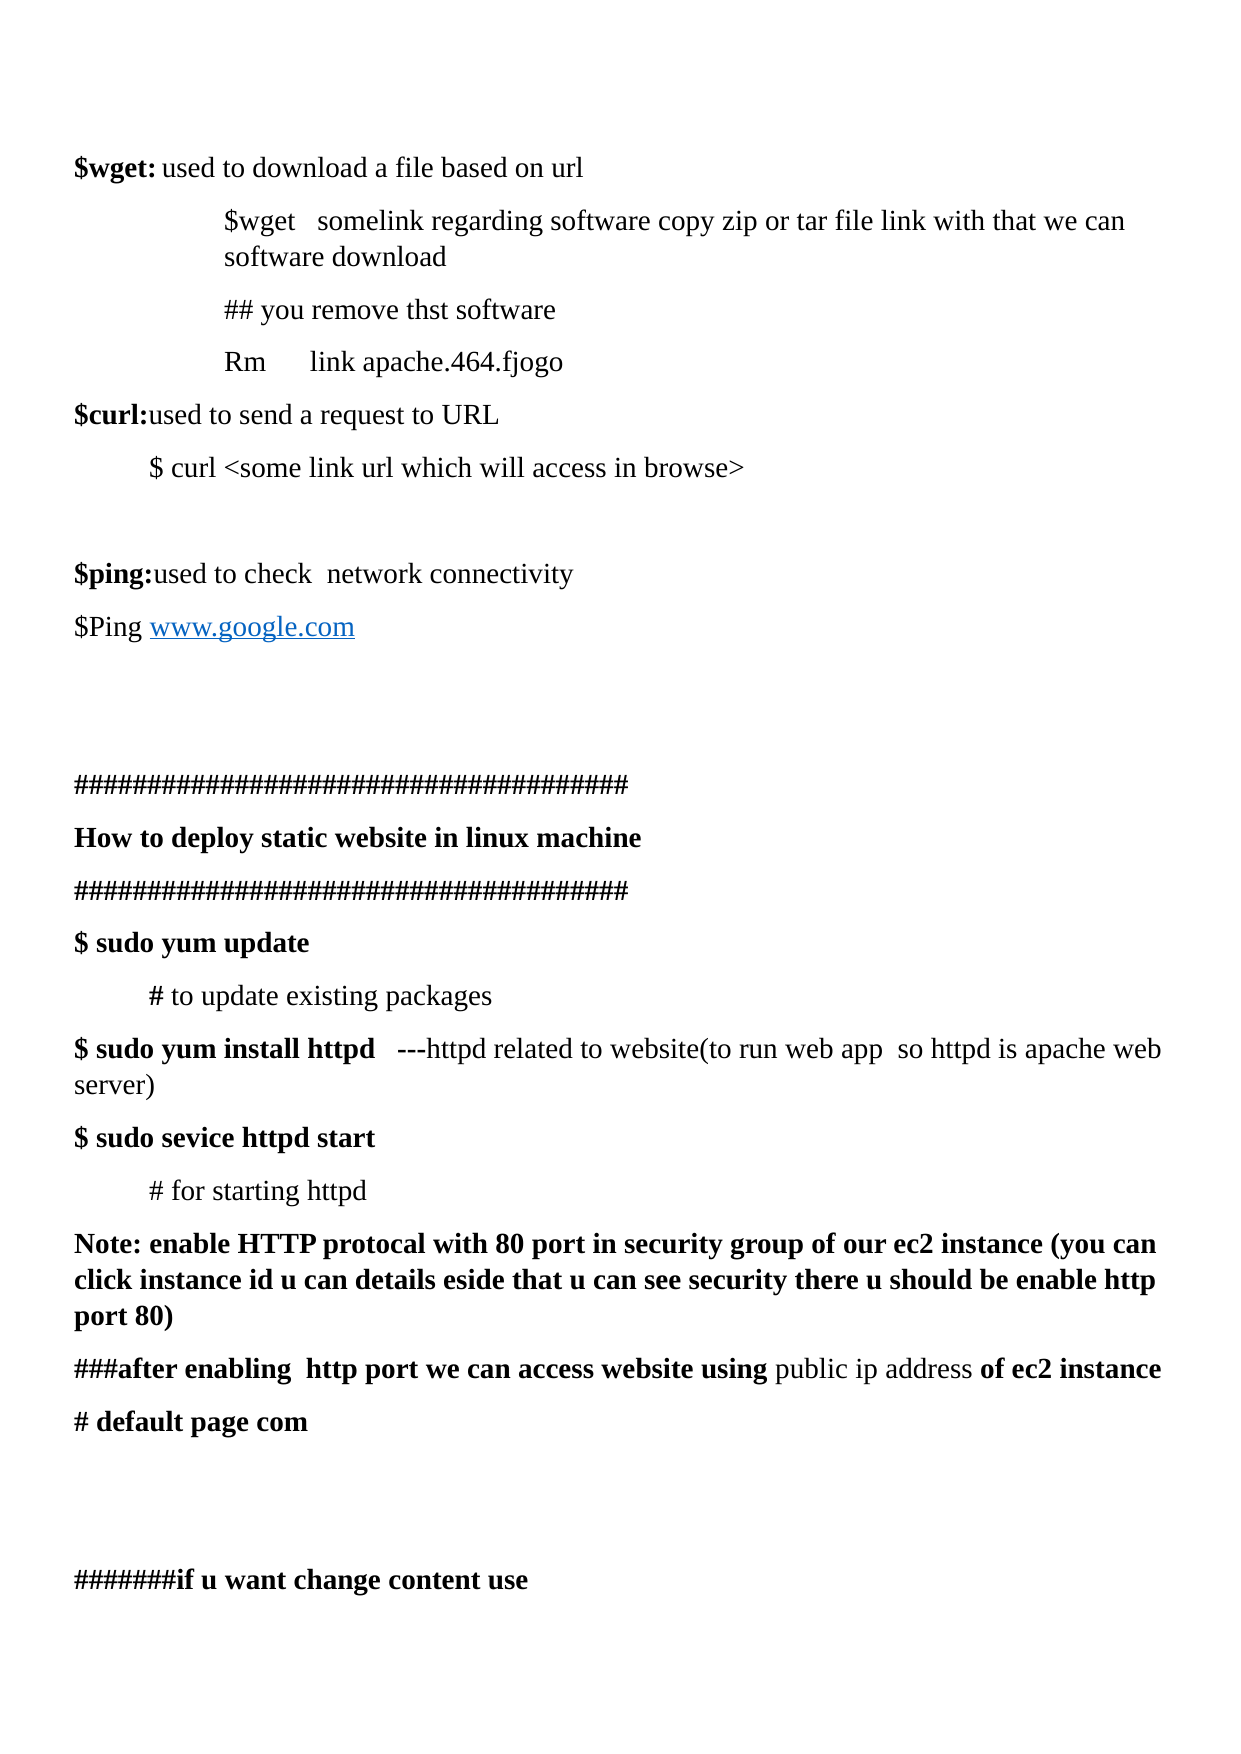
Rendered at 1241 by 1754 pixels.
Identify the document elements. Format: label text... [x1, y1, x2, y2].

text $curl:used to send a request to URL [74, 397, 1167, 431]
text ###################################### [74, 767, 1167, 801]
text # default page com [74, 1404, 1167, 1437]
text How to deploy static website in linux machine [74, 820, 1167, 853]
text # to update existing packages [74, 978, 1167, 1012]
text $ sudo yum install httpd ---httpd related to website(to run web app so httpd is apache web server) [74, 1031, 1167, 1101]
text $wget: used to download a file based on url [74, 150, 1167, 183]
text #######if u want change content use [74, 1562, 1167, 1596]
text $wget somelink regarding software copy zip or tar file link with that we can software download [224, 203, 1167, 272]
text Rm link apache.464.fjogo [149, 344, 1167, 378]
text $ping:used to check network connectivity [74, 556, 1167, 589]
text ###################################### [74, 873, 1167, 906]
text $ sudo yum update [74, 926, 1167, 959]
text Note: enable HTTP protocal with 80 port in security group of our ec2 instance (you can click instance id u can details eside that u can see security there u should be enable http port 80) [74, 1226, 1167, 1332]
text ## you remove thst software [149, 292, 1167, 325]
text $Ping www.google.com [74, 609, 1167, 642]
text ###after enabling http port we can access website using public ip address of ec2 instance [74, 1351, 1167, 1384]
text $ curl <some link url which will access in browse> [74, 450, 1167, 484]
text # for starting httpd [74, 1173, 1167, 1206]
text $ sudo sevice httpd start [74, 1120, 1167, 1154]
